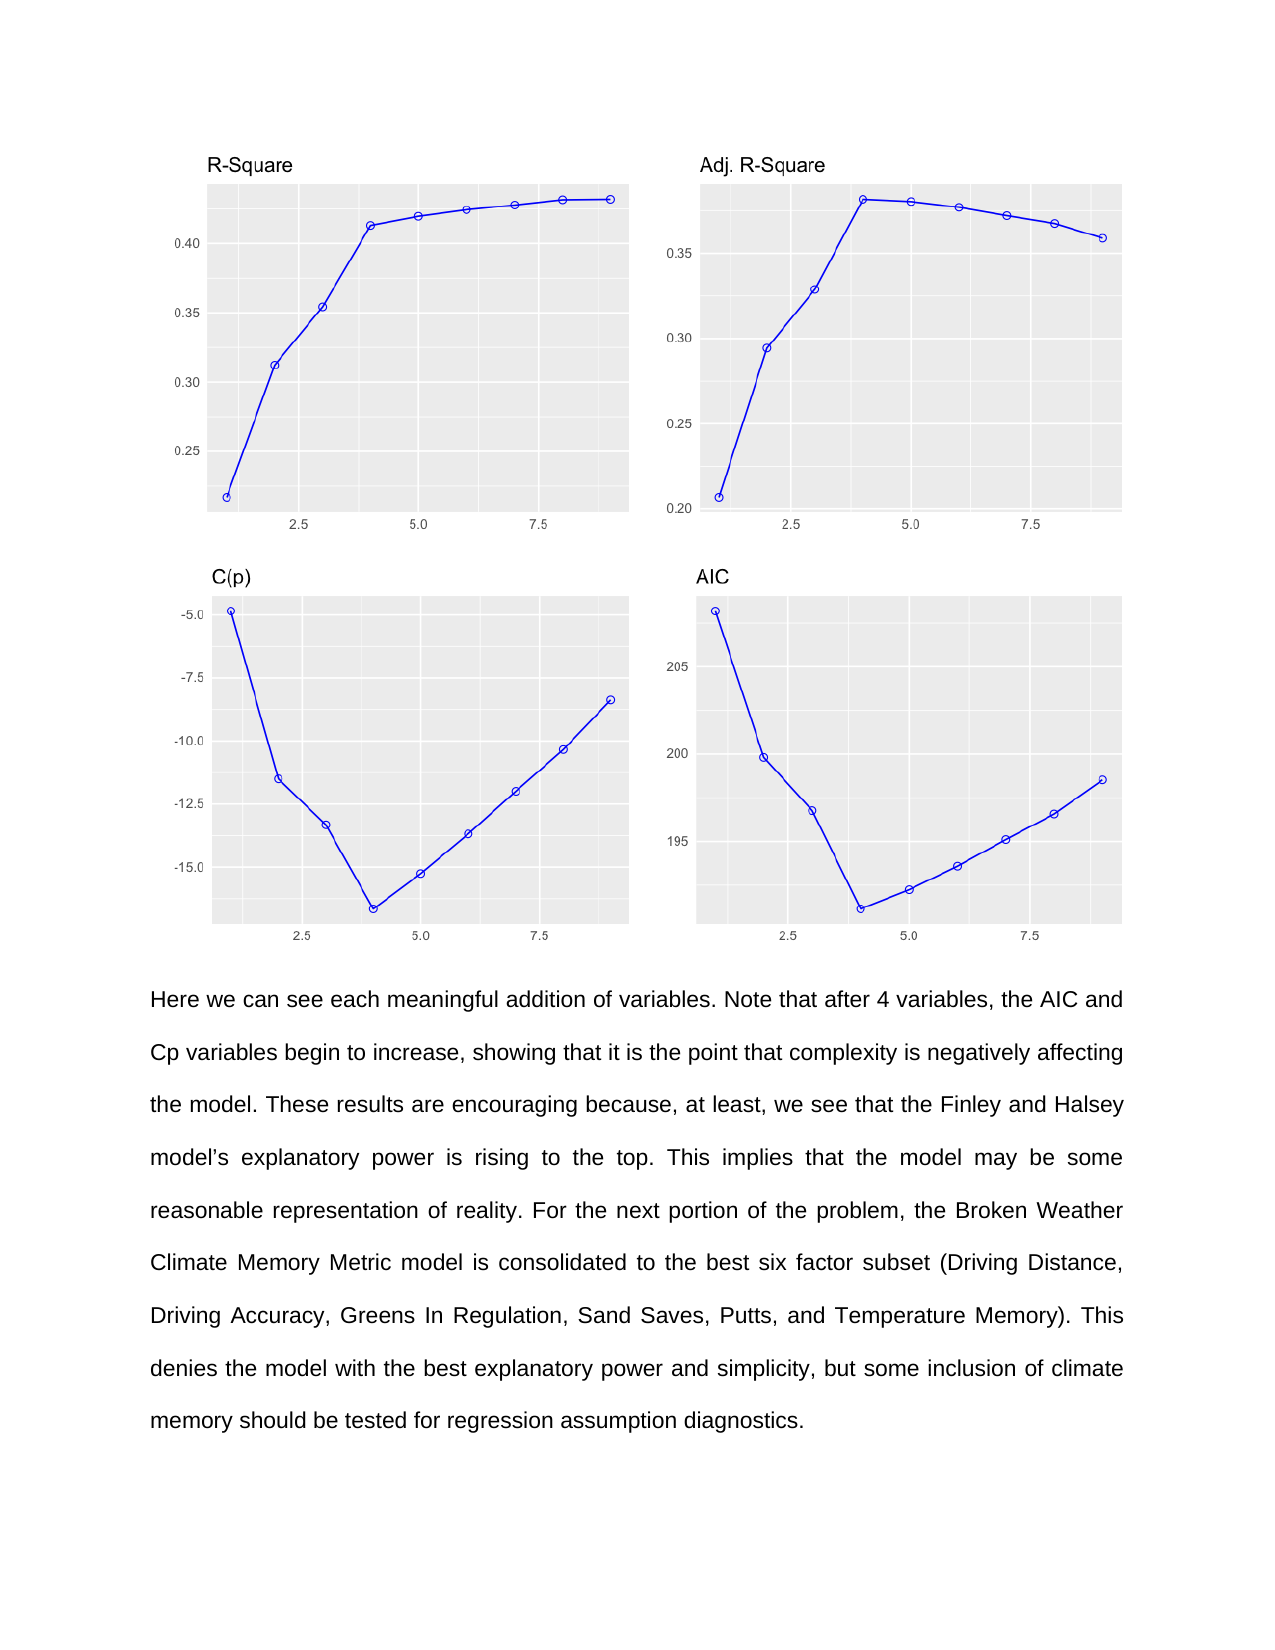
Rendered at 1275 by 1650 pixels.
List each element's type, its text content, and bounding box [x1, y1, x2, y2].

picture [150, 150, 1125, 960]
text Here we can see each meaningful addition of variables. Note that after 4 variables, the AIC and Cp variables begin to increase, showing that it is the point that complexity is negatively affecting the model. These results are encouraging because, at least, we see that the Finley and Halsey model’s explanatory power is rising to the top. This implies that the model may be some reasonable representation of reality. For the next portion of the problem, the Broken Weather Climate Memory Metric model is consolidated to the best six factor subset (Driving Distance, Driving Accuracy, Greens In Regulation, Sand Saves, Putts, and Temperature Memory). This denies the model with the best explanatory power and simplicity, but some inclusion of climate memory should be tested for regression assumption diagnostics. [150, 986, 1125, 1434]
